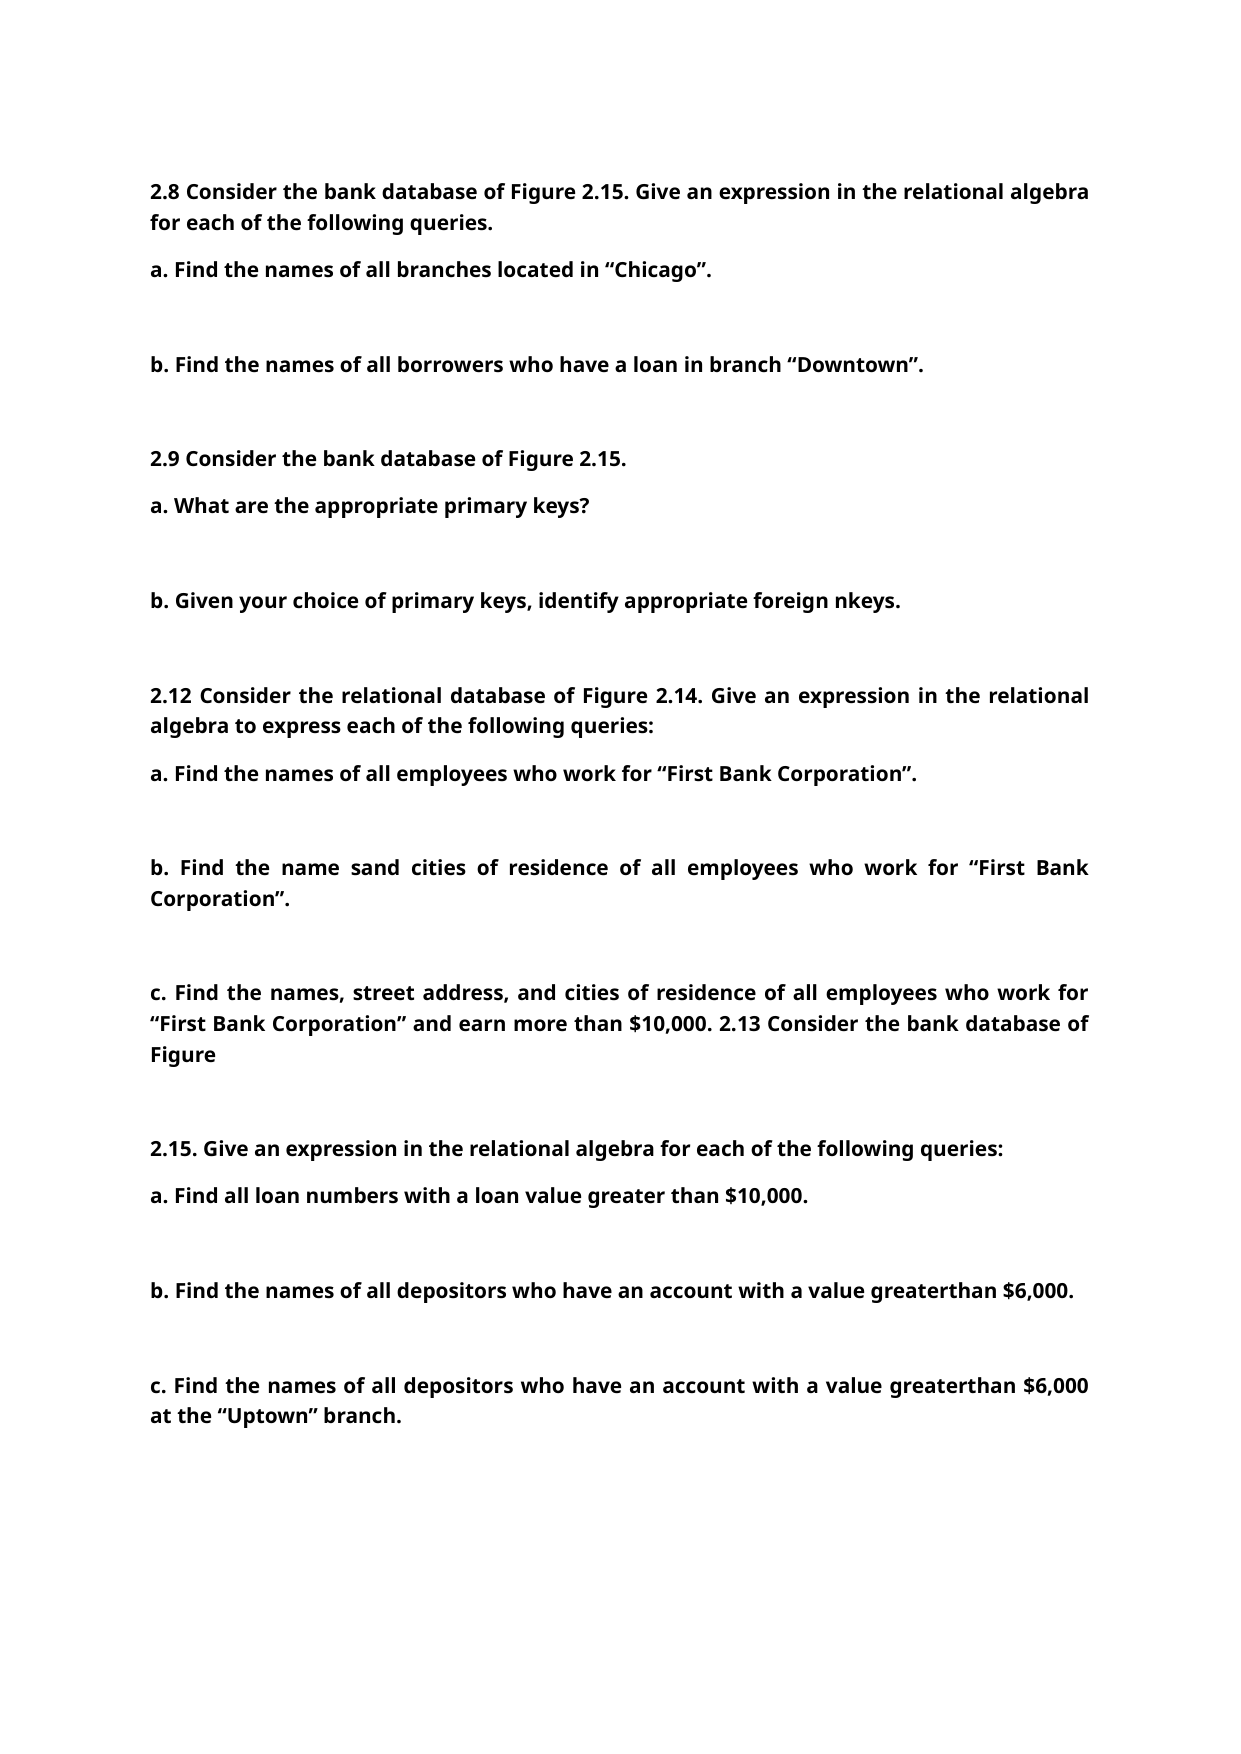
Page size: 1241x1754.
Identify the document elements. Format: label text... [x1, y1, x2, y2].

text a. What are the appropriate primary keys? [150, 492, 1090, 520]
text 2.9 Consider the bank database of Figure 2.15. [150, 444, 1090, 473]
text b. Find the name sand cities of residence of all employees who work for “First Bank Corporation”. [150, 853, 1090, 912]
text a. Find the names of all branches located in “Chicago”. [150, 255, 1090, 283]
text b. Given your choice of primary keys, identify appropriate foreign nkeys. [150, 586, 1090, 614]
text b. Find the names of all depositors who have an account with a value greaterthan $6,000. [150, 1276, 1090, 1304]
text 2.8 Consider the bank database of Figure 2.15. Give an expression in the relational algebra for each of the following queries. [150, 177, 1090, 236]
text a. Find all loan numbers with a loan value greater than $10,000. [150, 1182, 1090, 1210]
text 2.12 Consider the relational database of Figure 2.14. Give an expression in the relational algebra to express each of the following queries: [150, 681, 1090, 740]
text c. Find the names, street address, and cities of residence of all employees who work for “First Bank Corporation” and earn more than $10,000. 2.13 Consider the bank database of Figure [150, 978, 1090, 1068]
text a. Find the names of all employees who work for “First Bank Corporation”. [150, 759, 1090, 787]
text 2.15. Give an expression in the relational algebra for each of the following queries: [150, 1134, 1090, 1163]
text c. Find the names of all depositors who have an account with a value greaterthan $6,000 at the “Uptown” branch. [150, 1371, 1090, 1430]
text b. Find the names of all borrowers who have a loan in branch “Downtown”. [150, 350, 1090, 378]
